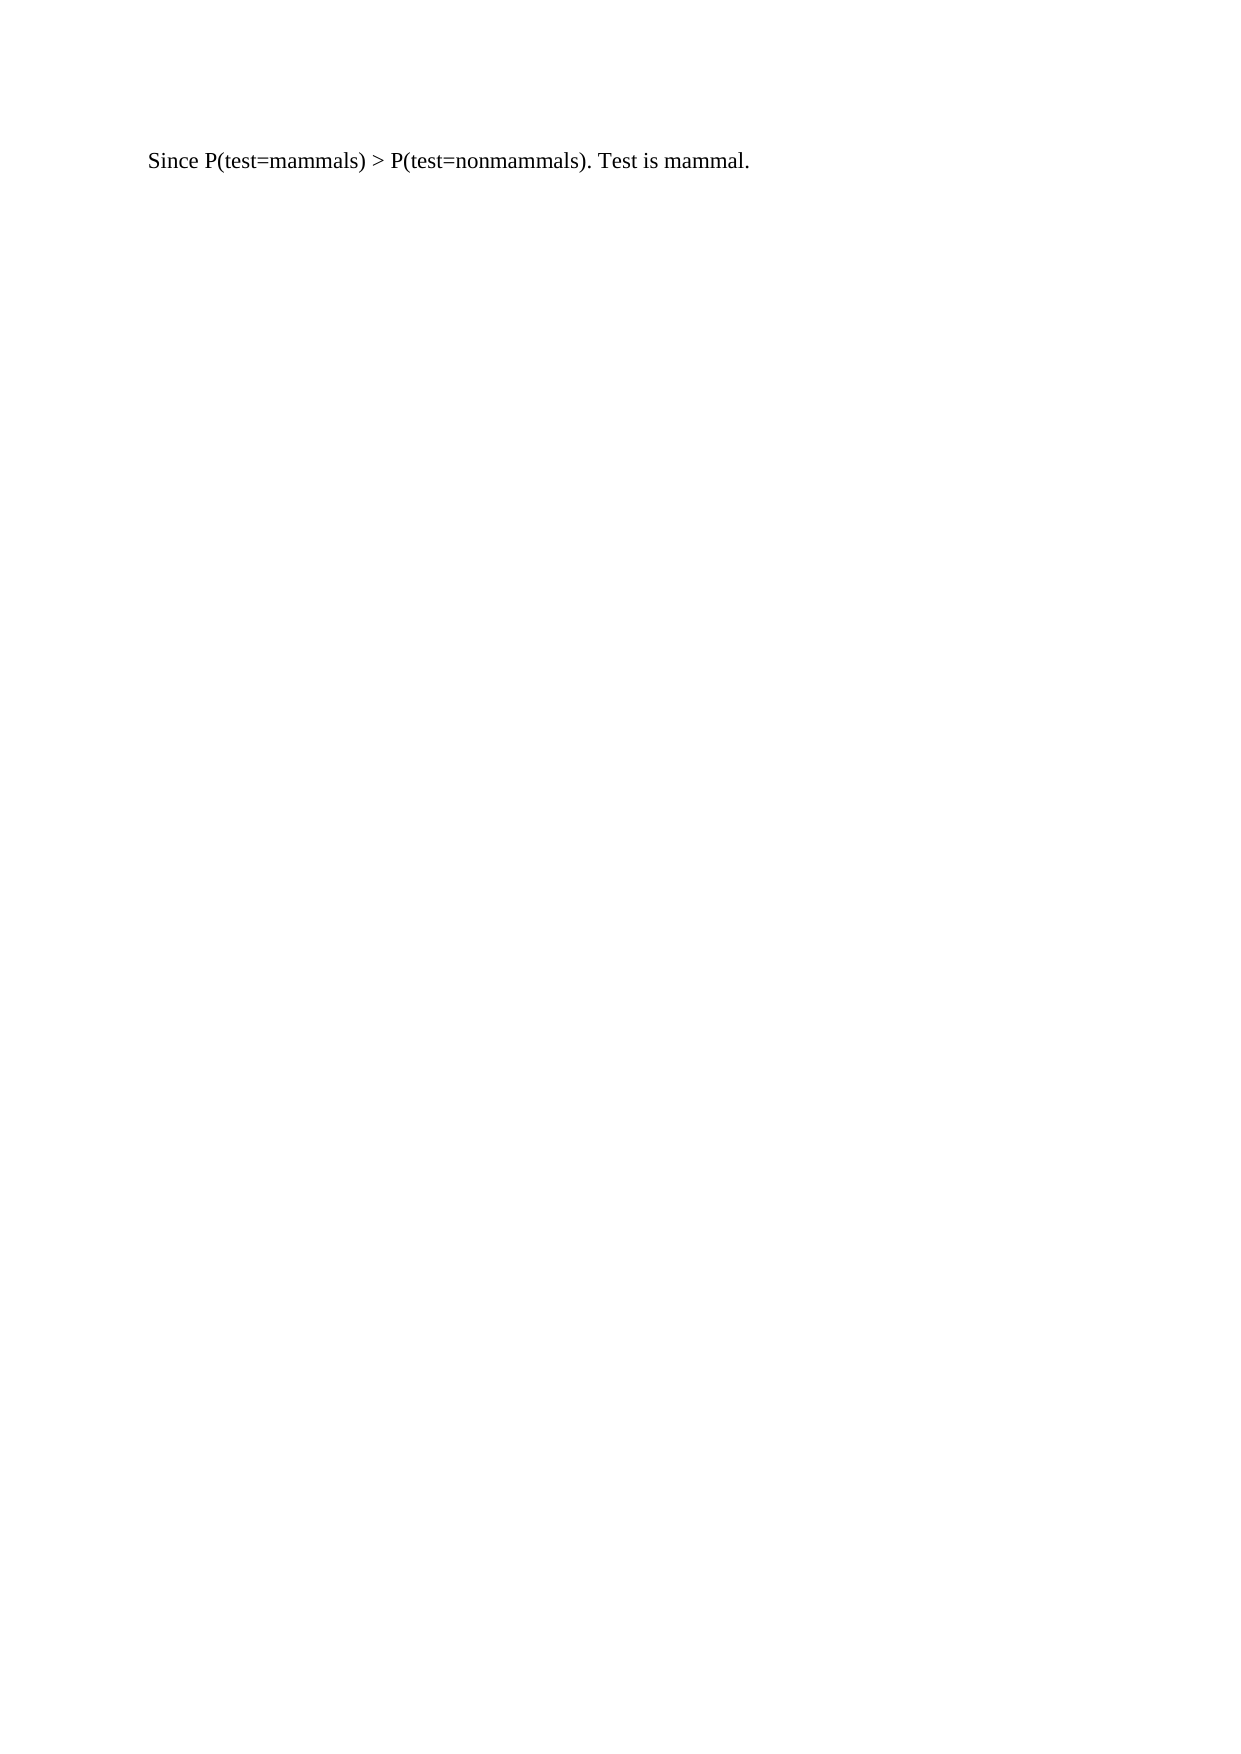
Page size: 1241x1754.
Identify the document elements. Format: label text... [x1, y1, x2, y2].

text Since P(test=mammals) > P(test=nonmammals). Test is mammal. [148, 148, 1093, 174]
